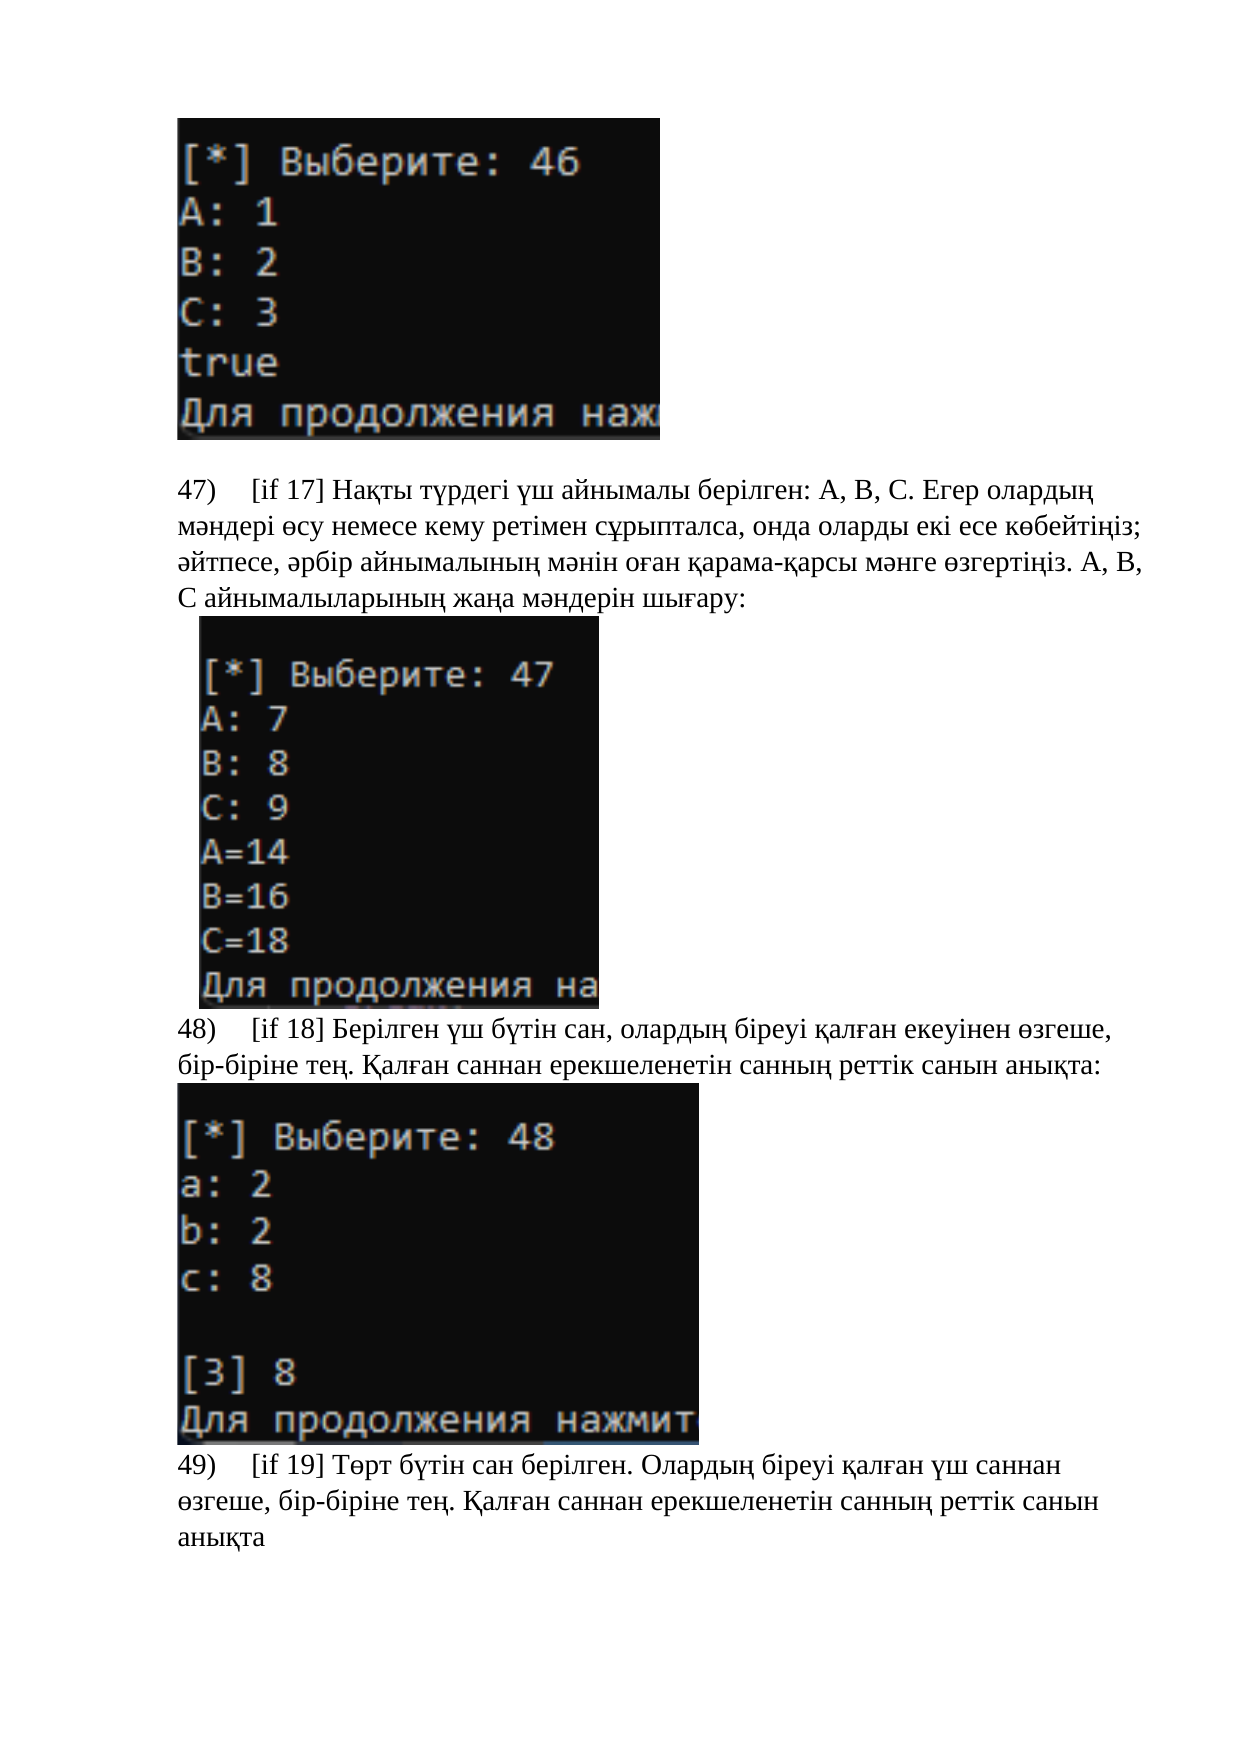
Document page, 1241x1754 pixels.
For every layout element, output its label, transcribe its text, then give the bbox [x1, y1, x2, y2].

picture [199, 616, 599, 1009]
picture [177, 118, 660, 440]
text 48) [if 18] Берілген үш бүтін сан, олардың біреуі қалған екеуінен өзгеше, бір-біріне тең. Қалған саннан ерекшеленетін санның реттік санын анықта: [177, 1011, 1152, 1081]
text 49) [if 19] Төрт бүтін сан берілген. Олардың біреуі қалған үш саннан өзгеше, бір-біріне тең. Қалған саннан ерекшеленетін санның реттік санын анықта [177, 1447, 1152, 1553]
text 47) [if 17] Нақты түрдегі үш айнымалы берілген: A, B, C. Егер олардың мәндері өсу немесе кему ретімен сұрыпталса, онда оларды екі есе көбейтіңіз; әйтпесе, әрбір айнымалының мәнін оған қарама-қарсы мәнге өзгертіңіз. A, B, C айнымалыларының жаңа мәндерін шығару: [177, 472, 1152, 614]
picture [177, 1083, 699, 1445]
